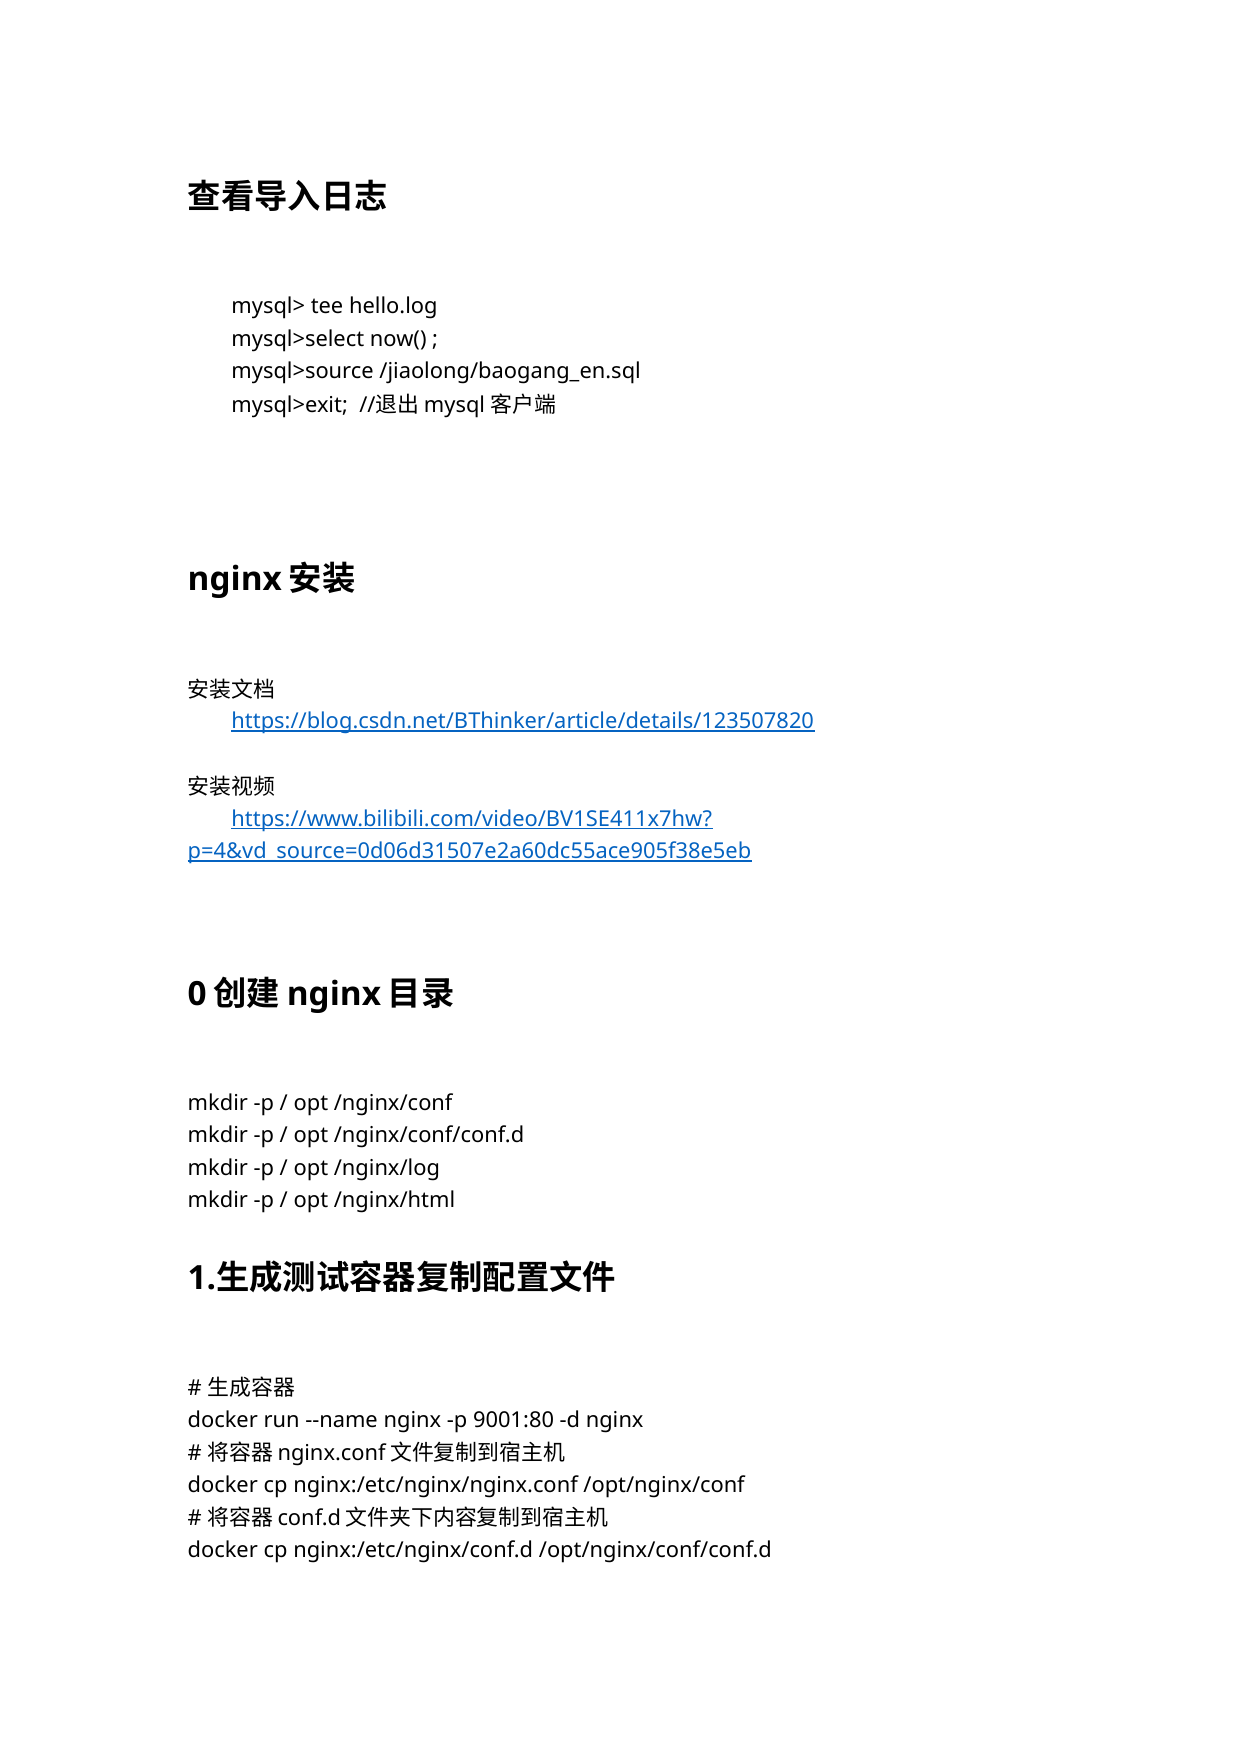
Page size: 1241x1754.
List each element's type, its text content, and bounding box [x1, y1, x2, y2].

subtitle 0创建nginx目录 [187, 958, 1053, 1023]
text docker run --name nginx -p 9001:80 -d nginx [187, 1403, 1053, 1435]
subtitle 1.生成测试容器复制配置文件 [187, 1243, 1053, 1308]
text # 生成容器 [187, 1370, 1053, 1403]
text 安装文档 [187, 671, 1053, 704]
subtitle nginx安装 [187, 544, 1053, 609]
text mkdir -p / opt /nginx/html [187, 1183, 1053, 1216]
text docker cp nginx:/etc/nginx/conf.d /opt/nginx/conf/conf.d [187, 1533, 1053, 1565]
text mysql> tee hello.log [187, 289, 1053, 322]
text https://www.bilibili.com/video/BV1SE411x7hw?p=4&vd_source=0d06d31507e2a60dc55ace905f38e5eb [187, 801, 1053, 866]
text mysql>source /jiaolong/baogang_en.sql [187, 354, 1053, 387]
text 安装视频 [187, 769, 1053, 801]
text mysql>select now() ; [187, 322, 1053, 354]
subtitle 查看导入日志 [187, 162, 1053, 227]
text # 将容器nginx.conf文件复制到宿主机 [187, 1435, 1053, 1468]
text mkdir -p / opt /nginx/log [187, 1151, 1053, 1183]
text # 将容器conf.d文件夹下内容复制到宿主机 [187, 1500, 1053, 1533]
text docker cp nginx:/etc/nginx/nginx.conf /opt/nginx/conf [187, 1468, 1053, 1500]
text mkdir -p / opt /nginx/conf/conf.d [187, 1118, 1053, 1151]
text https://blog.csdn.net/BThinker/article/details/123507820 [187, 704, 1053, 736]
text mkdir -p / opt /nginx/conf [187, 1086, 1053, 1118]
text mysql>exit; //退出mysql 客户端 [187, 387, 1053, 419]
